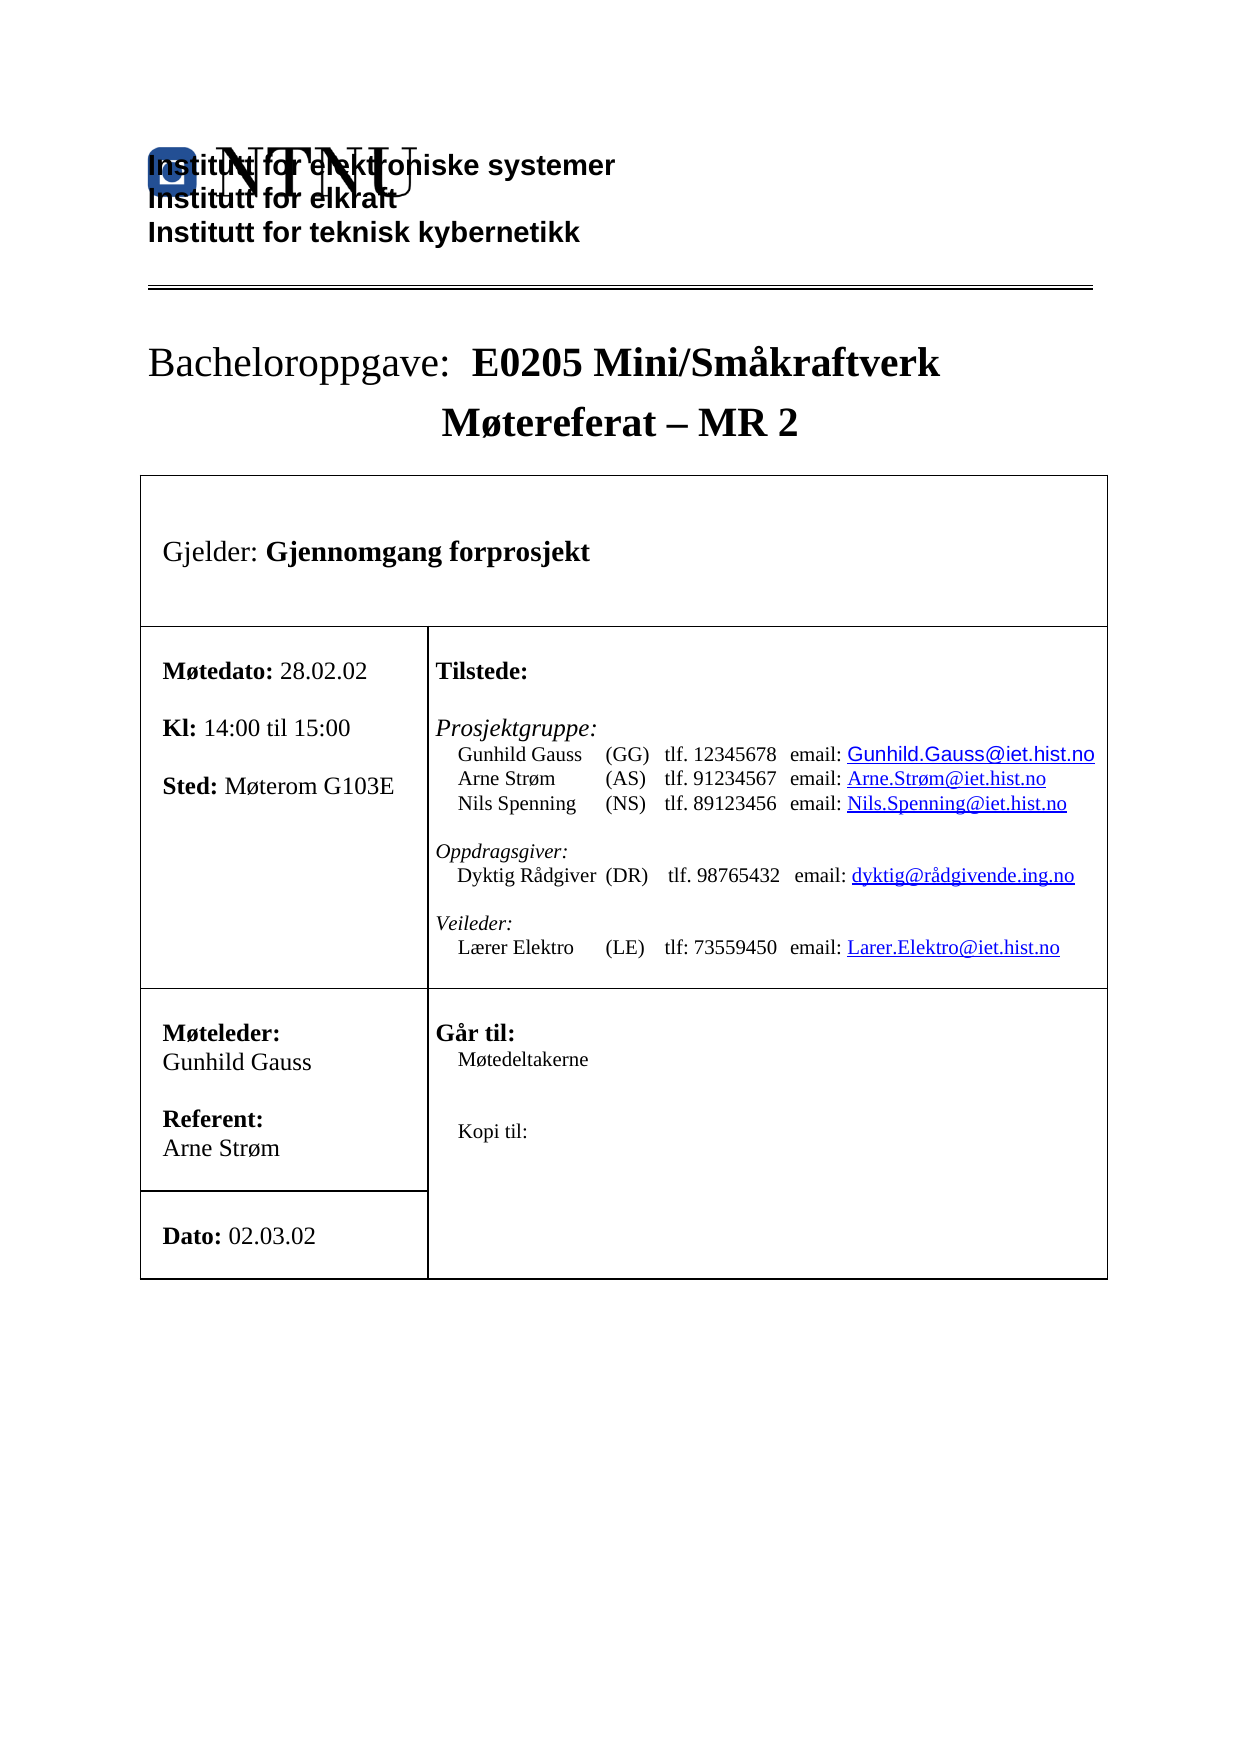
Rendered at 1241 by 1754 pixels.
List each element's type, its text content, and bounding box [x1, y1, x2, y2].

text Bacheloroppgave: E0205 Mini/Småkraftverk [148, 337, 1093, 385]
text Institutt for elektroniske systemer [148, 148, 1093, 181]
picture [147, 147, 417, 198]
table_cell Møtedato: 28.02.02 Kl: 14:00 til 15:00 Sted: Møterom G103E [141, 627, 427, 988]
text Møtereferat – MR 2 [148, 398, 1093, 446]
text Institutt for elkraft [148, 181, 1093, 215]
table_cell Går til: Møtedeltakerne Kopi til: [429, 989, 1107, 1278]
table_cell Dato: 02.03.02 [141, 1192, 427, 1278]
table_cell Møteleder: Gunhild Gauss Referent: Arne Strøm [141, 989, 427, 1190]
table_header Gjelder: Gjennomgang forprosjekt [141, 476, 1107, 626]
text Institutt for teknisk kybernetikk [148, 215, 1093, 248]
table_cell Tilstede: Prosjektgruppe: Gunhild Gauss (GG) tlf. 12345678 email: Gunhild.Gauss@iet.hist.no Arne Strøm (AS) tlf. 91234567 email: Arne.Strøm@iet.hist.no Nils Spenning (NS) tlf. 89123456 email: Nils.Spenning@iet.hist.no Oppdragsgiver: Dyktig Rådgiver (DR) tlf. 98765432 email: dyktig@rådgivende.ing.no Veileder: Lærer Elektro (LE) tlf: 73559450 email: Larer.Elektro@iet.hist.no [429, 627, 1107, 988]
